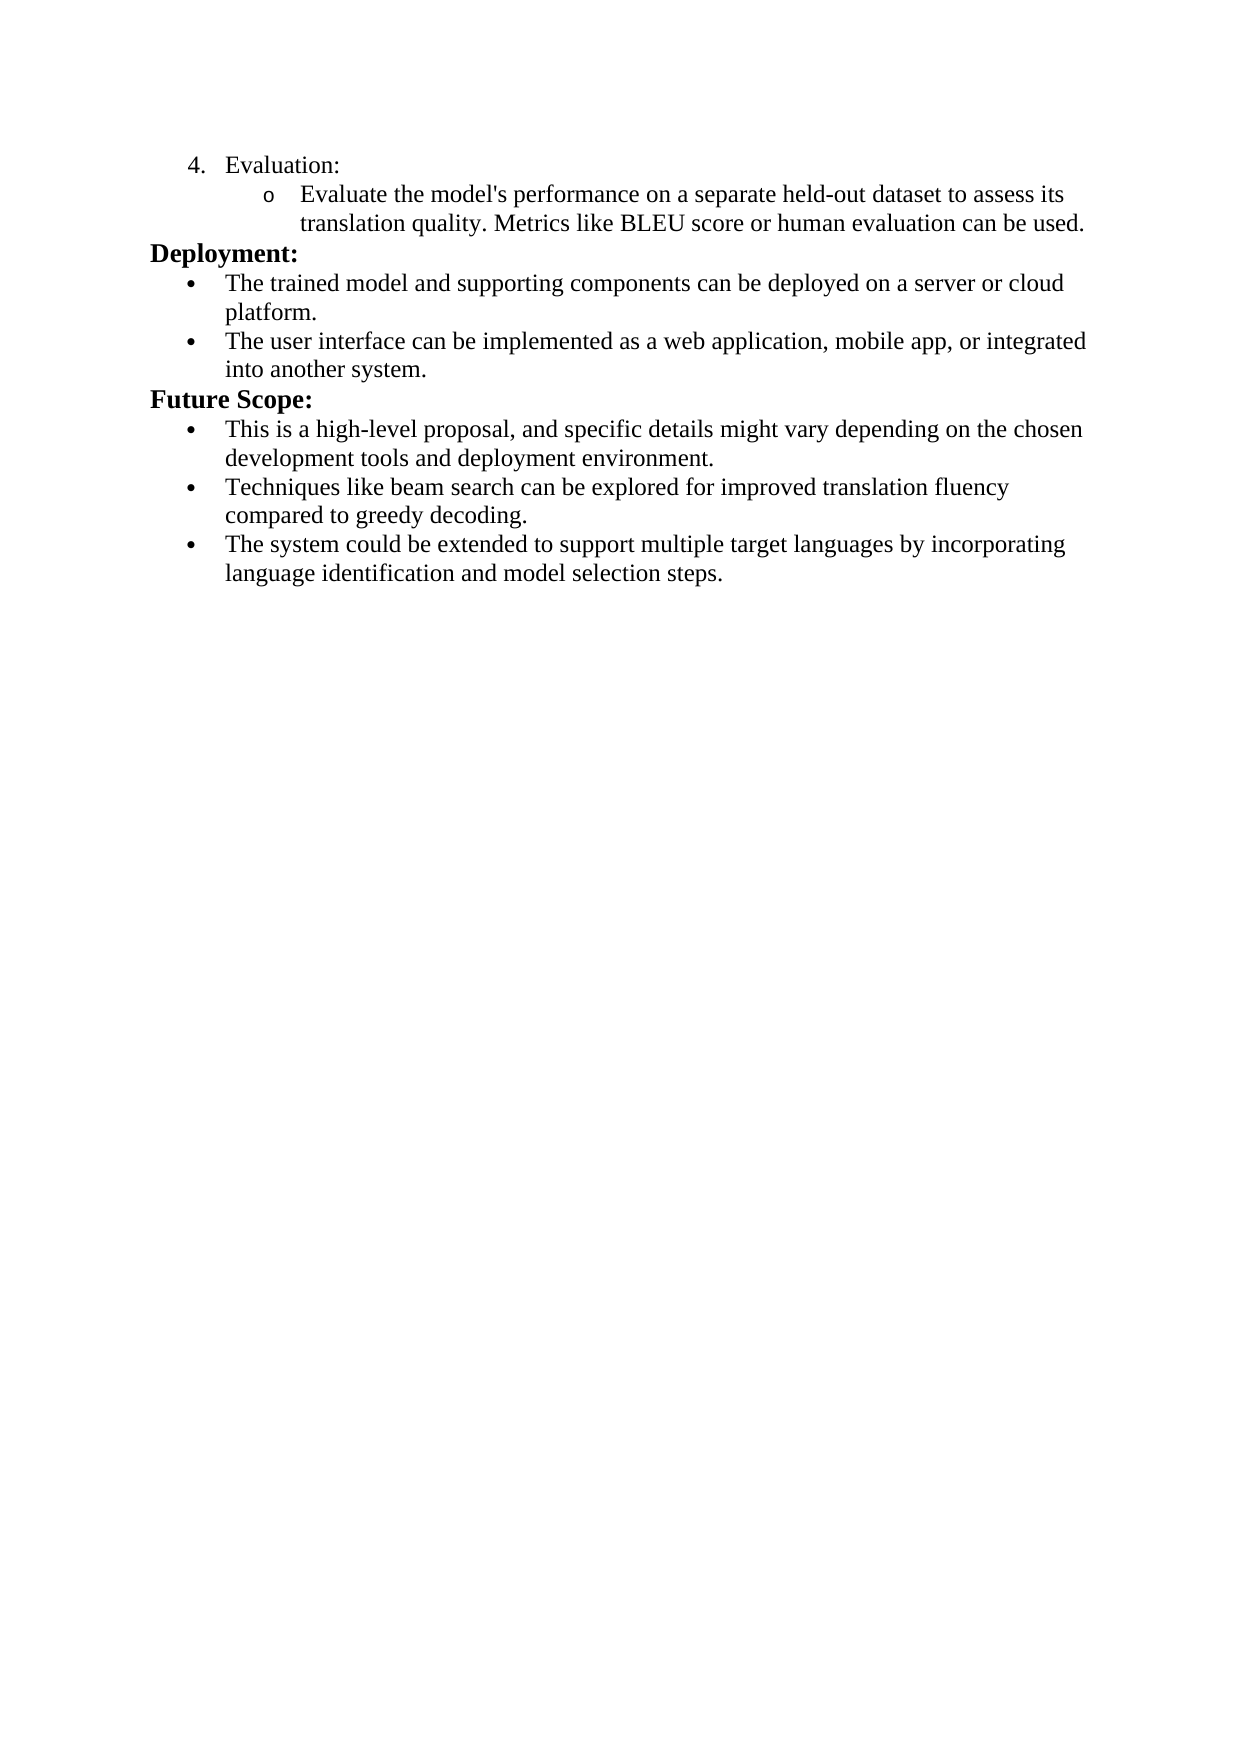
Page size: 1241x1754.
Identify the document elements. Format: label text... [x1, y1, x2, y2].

list Techniques like beam search can be explored for improved translation fluency compared to greedy decoding. [187, 472, 1090, 529]
text Deployment: [150, 237, 1090, 268]
list The user interface can be implemented as a web application, mobile app, or integrated into another system. [187, 326, 1090, 383]
text Future Scope: [150, 383, 1090, 414]
list Evaluation: [187, 150, 1090, 179]
list The system could be extended to support multiple target languages by incorporating language identification and model selection steps. [187, 529, 1090, 587]
list Evaluate the model's performance on a separate held-out dataset to assess its translation quality. Metrics like BLEU score or human evaluation can be used. [262, 179, 1090, 237]
list The trained model and supporting components can be deployed on a server or cloud platform. [187, 268, 1090, 326]
list This is a high-level proposal, and specific details might vary depending on the chosen development tools and deployment environment. [187, 414, 1090, 472]
